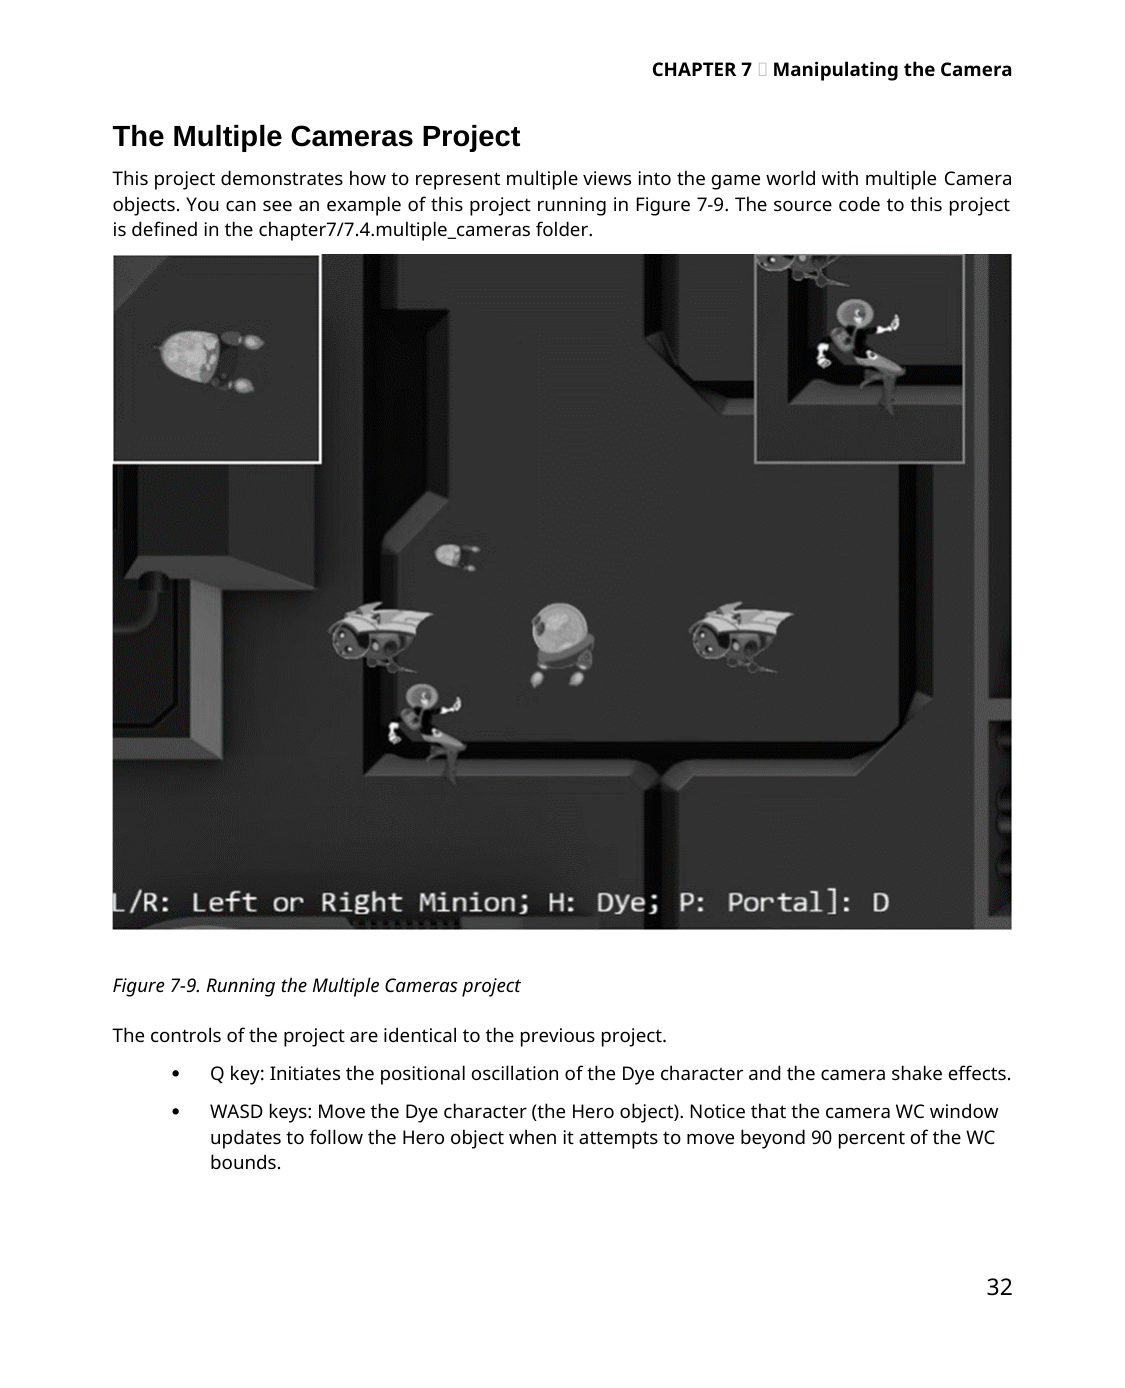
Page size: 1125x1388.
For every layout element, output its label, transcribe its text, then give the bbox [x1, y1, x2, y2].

text This project demonstrates how to represent multiple views into the game world with multiple Camera objects. You can see an example of this project running in Figure 7-9. The source code to this project is defined in the chapter7/7.4.multiple_cameras folder. [112, 165, 1012, 242]
text Figure 7-9. Running the Multiple Cameras project [112, 972, 1012, 998]
picture [112, 254, 1013, 931]
subtitle The Multiple Cameras Project [112, 119, 1012, 153]
text WASD keys: Move the Dye character (the Hero object). Notice that the camera WC window updates to follow the Hero object when it attempts to move beyond 90 percent of the WC bounds. [172, 1099, 1012, 1175]
text The controls of the project are identical to the previous project. [112, 1023, 1012, 1048]
text Q key: Initiates the positional oscillation of the Dye character and the camera shake effects. [172, 1061, 1012, 1086]
